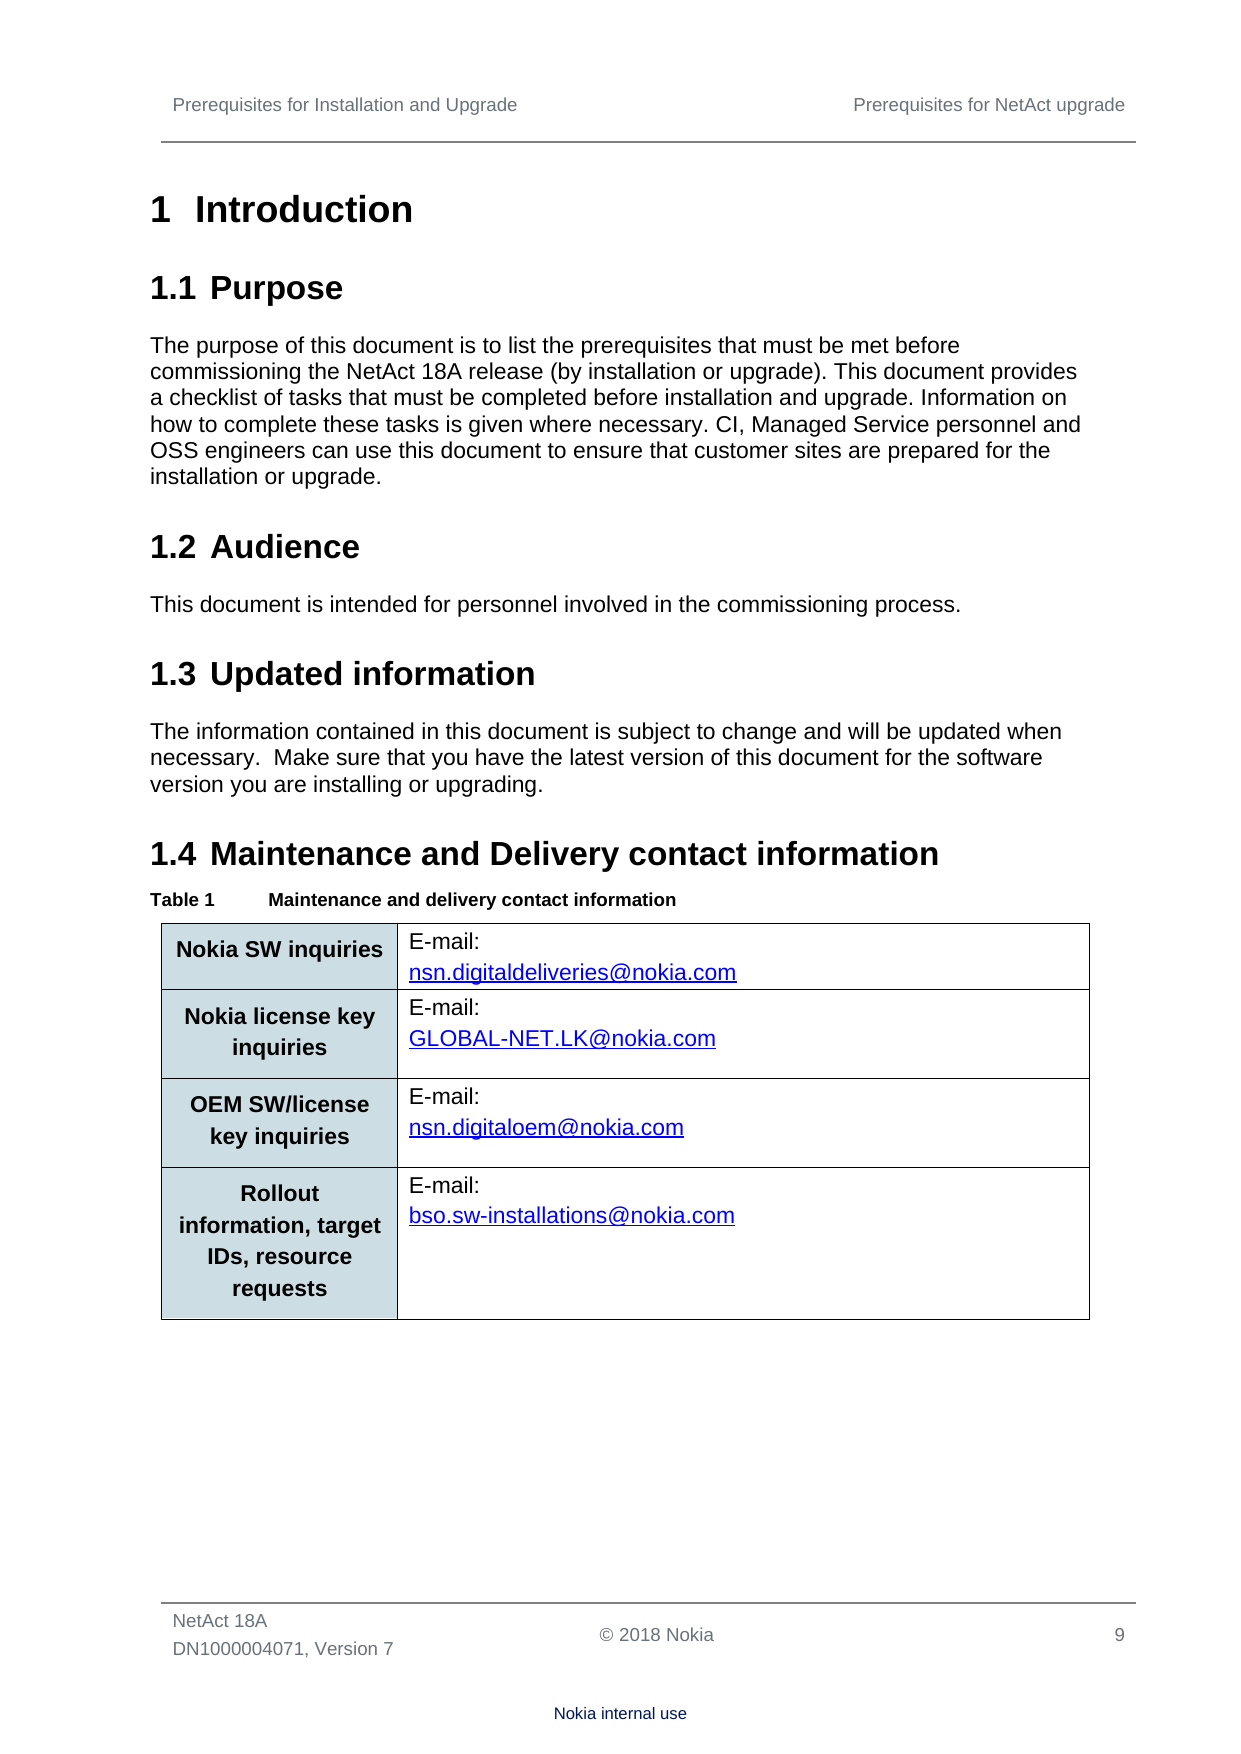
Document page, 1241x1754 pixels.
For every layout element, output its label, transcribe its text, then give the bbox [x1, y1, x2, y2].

subtitle Maintenance and Delivery contact information [150, 834, 1090, 873]
table_header E-mail: nsn.digitaldeliveries@nokia.com [398, 924, 1089, 989]
text This document is intended for personnel involved in the commissioning process. [150, 591, 1090, 617]
text The purpose of this document is to list the prerequisites that must be met before commissioning the NetAct 18A release (by installation or upgrade). This document provides a checklist of tasks that must be completed before installation and upgrade. Information on how to complete these tasks is given where necessary. CI, Managed Service personnel and OSS engineers can use this document to ensure that customer sites are prepared for the installation or upgrade. [150, 332, 1090, 490]
table_cell E-mail: nsn.digitaloem@nokia.com [398, 1079, 1089, 1167]
subtitle Audience [150, 527, 1090, 566]
table_cell E-mail: bso.sw-installations@nokia.com [398, 1168, 1089, 1318]
text The information contained in this document is subject to change and will be updated when necessary. Make sure that you have the latest version of this document for the software version you are installing or upgrading. [150, 718, 1090, 797]
table_cell OEM SW/license key inquiries [162, 1079, 397, 1167]
text Maintenance and delivery contact information [150, 885, 1090, 910]
subtitle Purpose [150, 268, 1090, 307]
table_cell Rollout information, target IDs, resource requests [162, 1168, 397, 1318]
table_header Nokia SW inquiries [162, 924, 397, 989]
table_cell E-mail: GLOBAL-NET.LK@nokia.com [398, 990, 1089, 1078]
subtitle Introduction [150, 187, 1090, 231]
table_cell Nokia license key inquiries [162, 990, 397, 1078]
subtitle Updated information [150, 654, 1090, 693]
